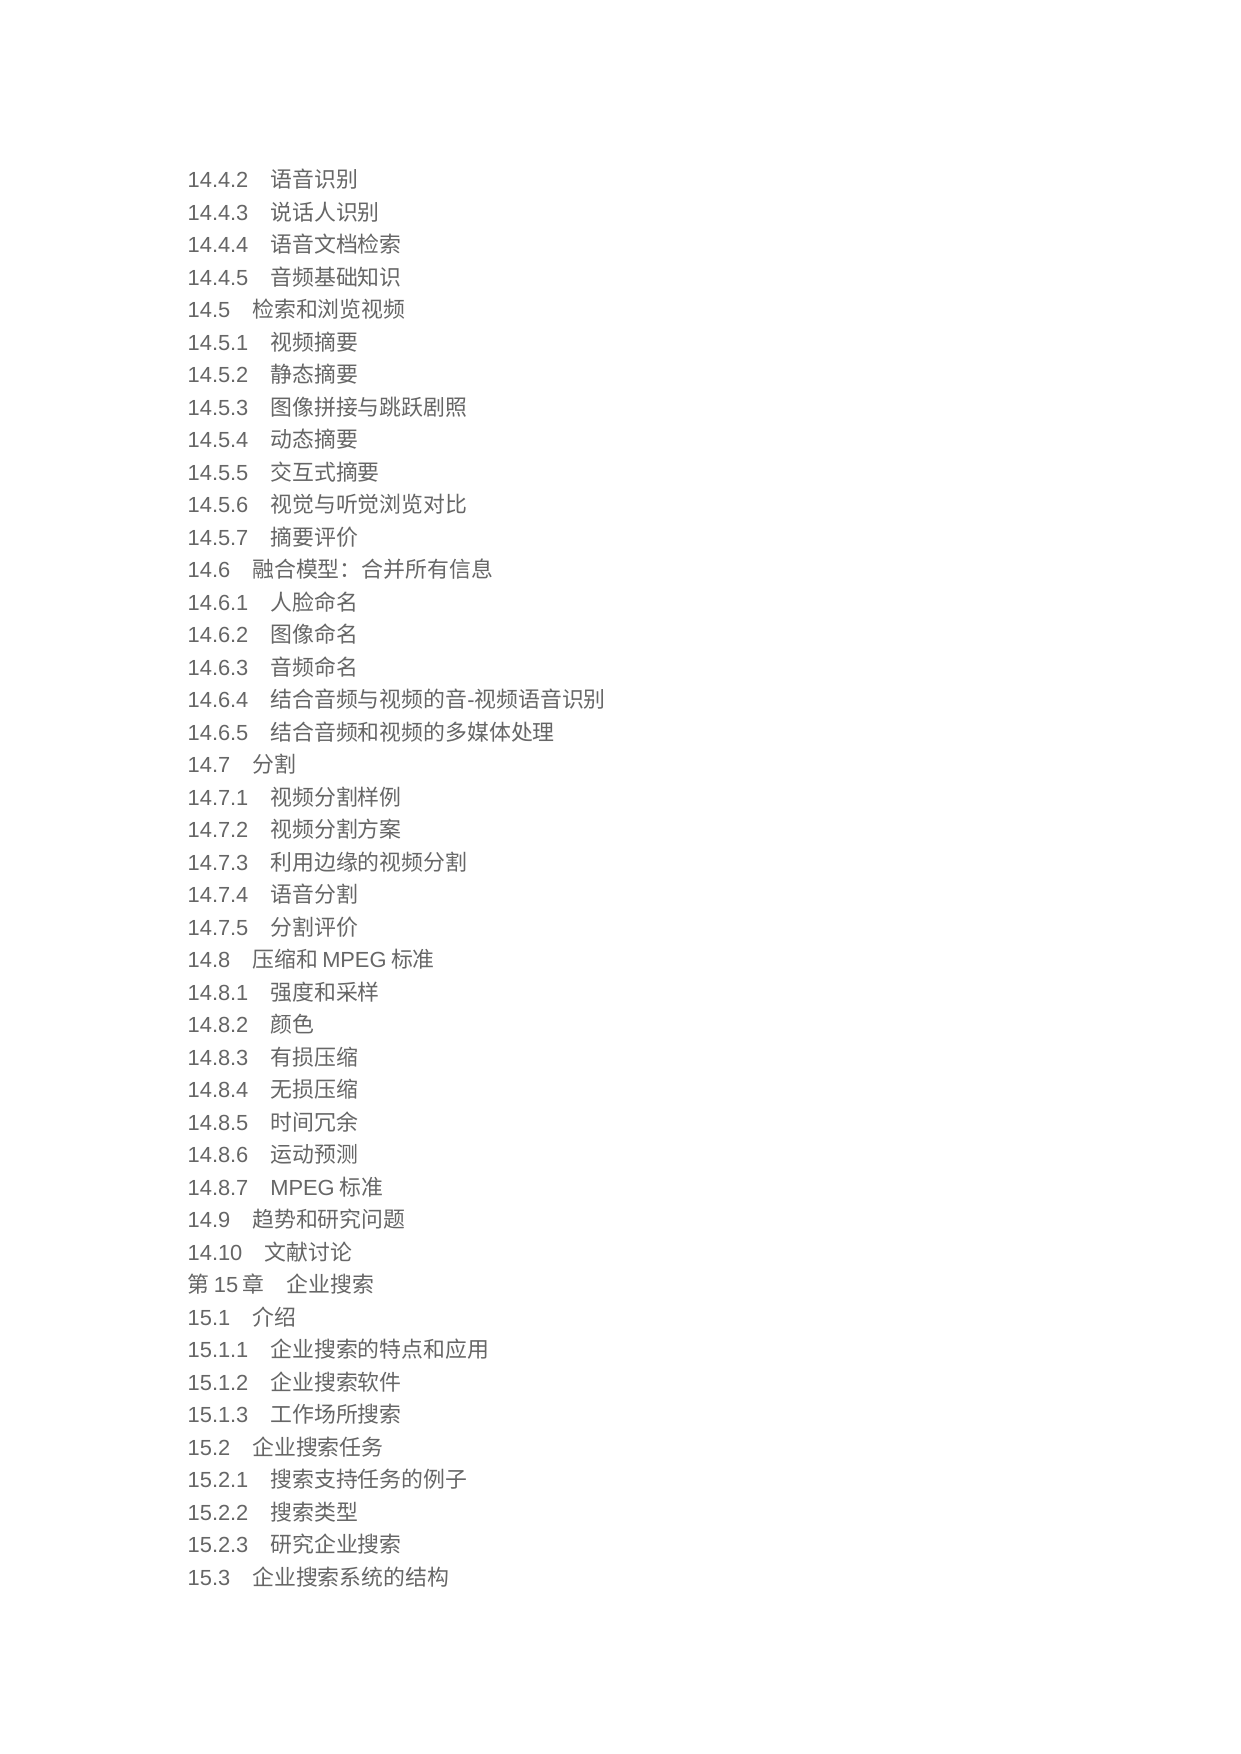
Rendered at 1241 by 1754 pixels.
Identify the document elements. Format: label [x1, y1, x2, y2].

list [187, 162, 1053, 1592]
